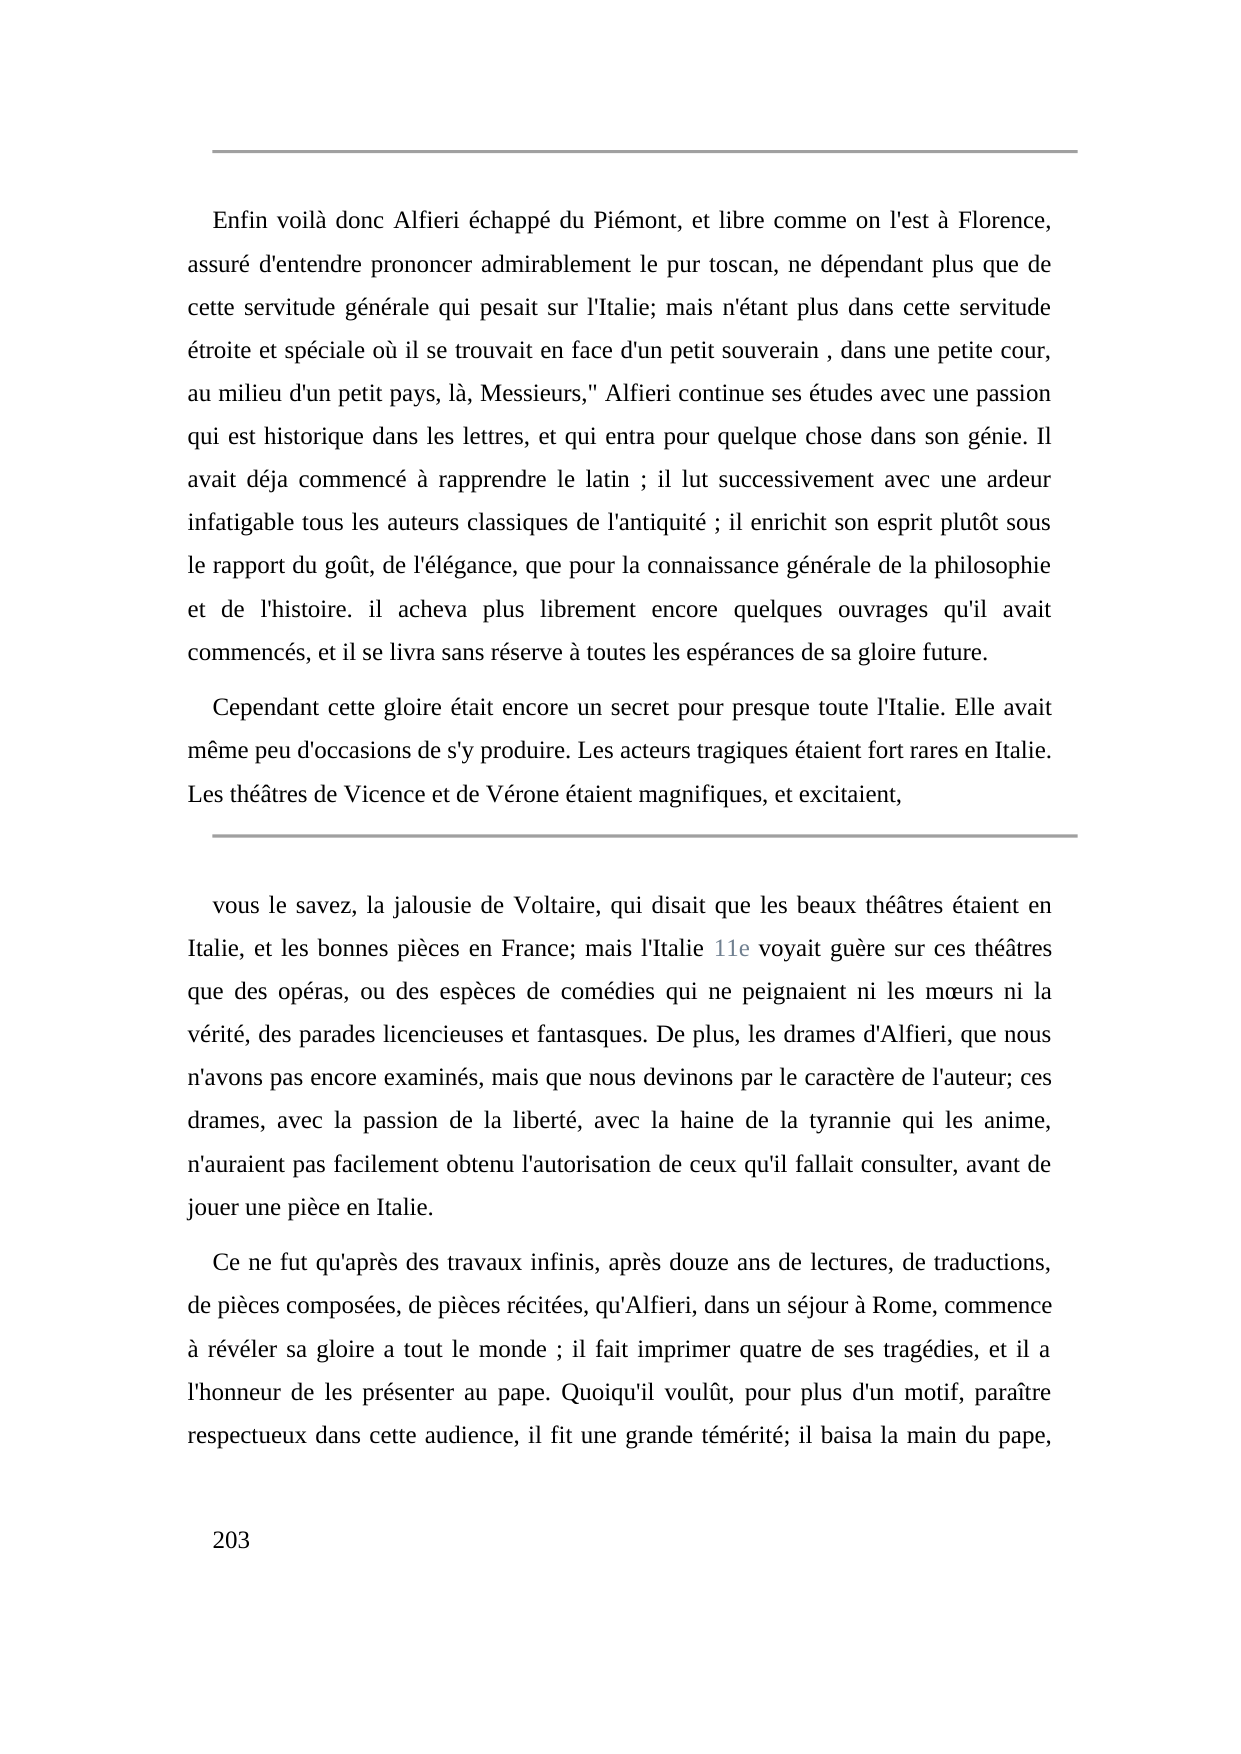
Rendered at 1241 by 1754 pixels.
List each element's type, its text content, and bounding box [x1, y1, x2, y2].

text Enfin voilà donc Alfieri échappé du Piémont, et libre comme on l'est à Florence, assuré d'entendre prononcer admirablement le pur toscan, ne dépendant plus que de cette servitude générale qui pesait sur l'Italie; mais n'étant plus dans cette servitude étroite et spéciale où il se trouvait en face d'un petit souverain , dans une petite cour, au milieu d'un petit pays, là, Messieurs," Alfieri continue ses études avec une passion qui est historique dans les lettres, et qui entra pour quelque chose dans son génie. Il avait déja commencé à rapprendre le latin ; il lut successivement avec une ardeur infatigable tous les auteurs classiques de l'antiquité ; il enrichit son esprit plutôt sous le rapport du goût, de l'élégance, que pour la connaissance générale de la philosophie et de l'histoire. il acheva plus librement encore quelques ouvrages qu'il avait commencés, et il se livra sans réserve à toutes les espérances de sa gloire future. [187, 206, 1053, 666]
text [187, 1247, 1053, 1449]
text vous le savez, la jalousie de Voltaire, qui disait que les beaux théâtres étaient en Italie, et les bonnes pièces en France; mais l'Italie 11e voyait guère sur ces théâtres que des opéras, ou des espèces de comédies qui ne peignaient ni les mœurs ni la vérité, des parades licencieuses et fantasques. De plus, les drames d'Alfieri, que nous n'avons pas encore examinés, mais que nous devinons par le caractère de l'auteur; ces drames, avec la passion de la liberté, avec la haine de la tyrannie qui les anime, n'auraient pas facilement obtenu l'autorisation de ceux qu'il fallait consulter, avant de jouer une pièce en Italie. [187, 890, 1053, 1221]
text Cependant cette gloire était encore un secret pour presque toute l'Italie. Elle avait même peu d'occasions de s'y produire. Les acteurs tragiques étaient fort rares en Italie. Les théâtres de Vicence et de Vérone étaient magnifiques, et excitaient, [187, 692, 1053, 807]
